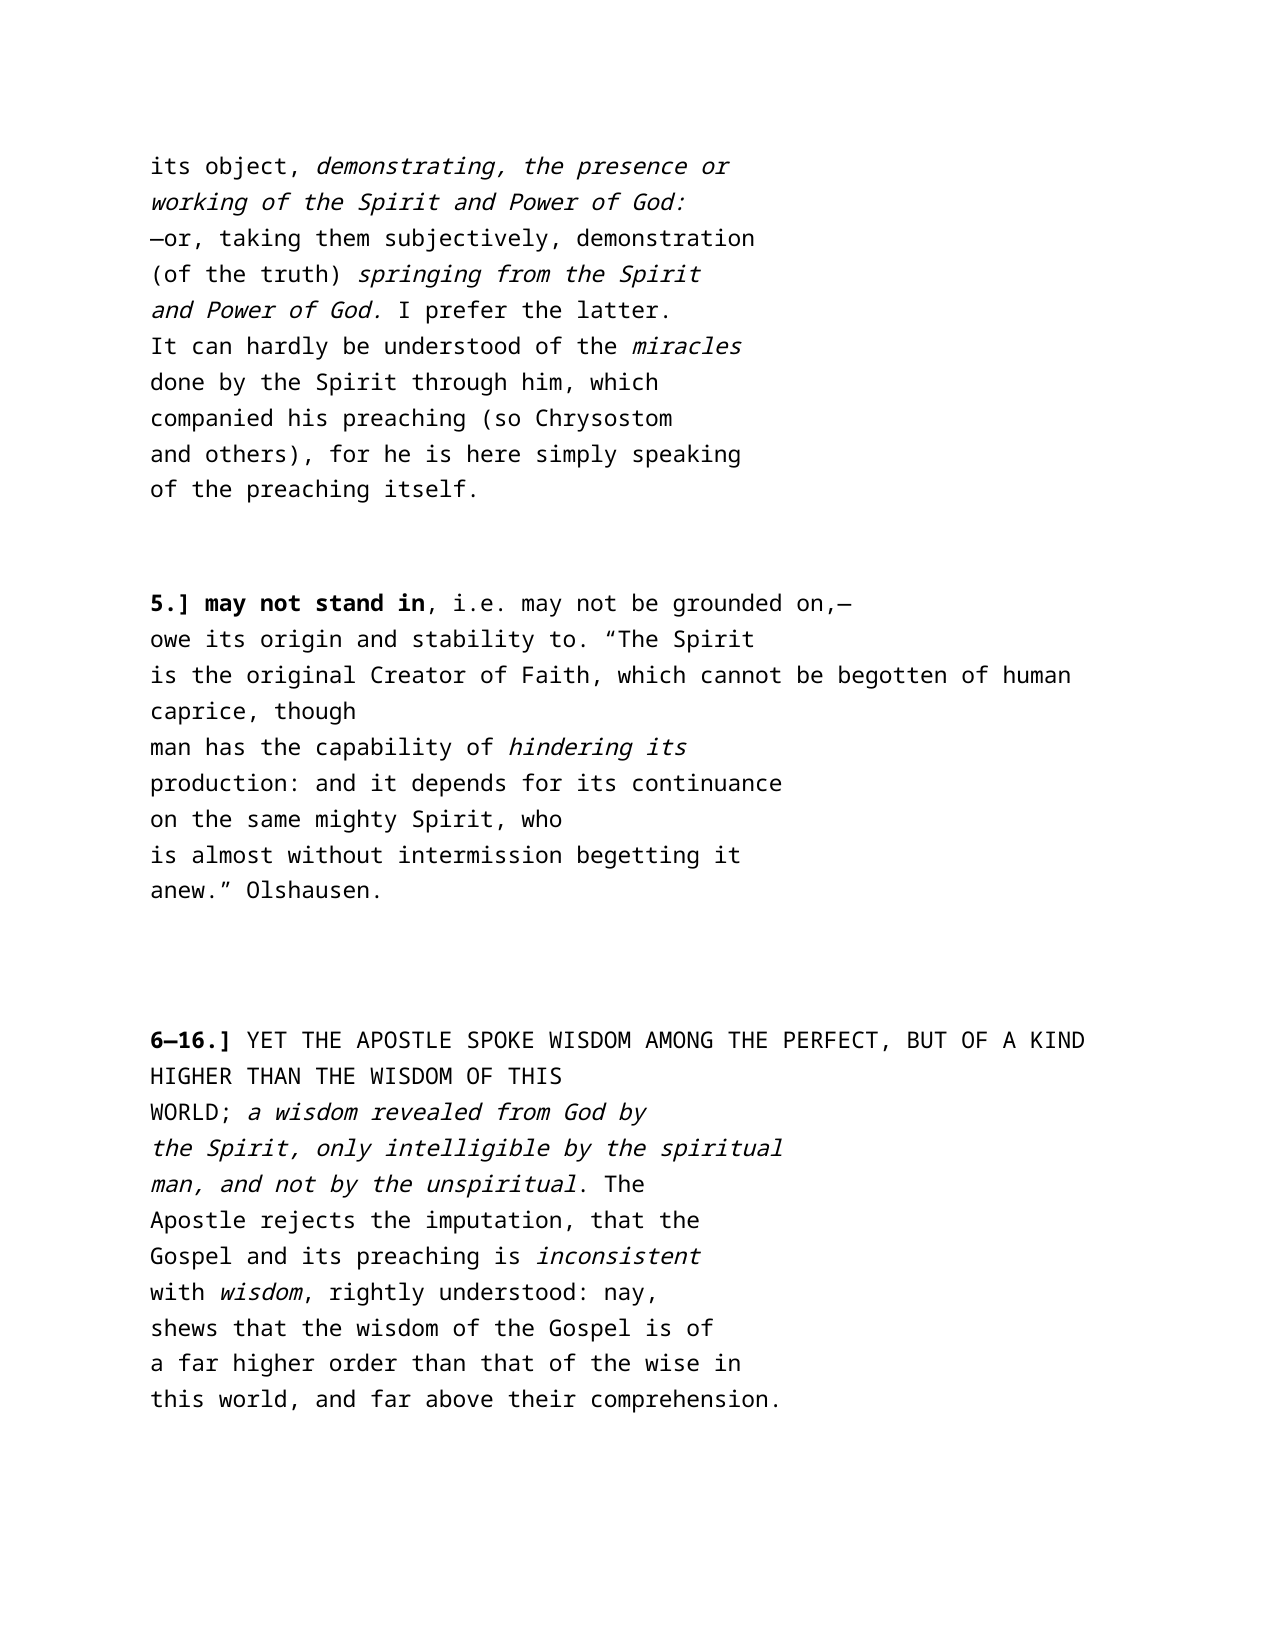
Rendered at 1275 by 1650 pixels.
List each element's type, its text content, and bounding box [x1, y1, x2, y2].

text 6—16.] YET THE APOSTLE SPOKE WISDOM AMONG THE PERFECT, BUT OF A KIND HIGHER THAN THE WISDOM OF THIS WORLD; a wisdom revealed from God by the Spirit, only intelligible by the spiritual man, and not by the unspiritual. The Apostle rejects the imputation, that the Gospel and its preaching is inconsistent with wisdom, rightly understood: nay, shews that the wisdom of the Gospel is of a far higher order than that of the wise in this world, and far above their comprehension. [150, 988, 1125, 1414]
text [150, 150, 1125, 505]
text 5.] may not stand in, i.e. may not be grounded on,— owe its origin and stability to. “The Spirit is the original Creator of Faith, which cannot be begotten of human caprice, though man has the capability of hindering its production: and it depends for its continuance on the same mighty Spirit, who is almost without intermission begetting it anew.” Olshausen. [150, 587, 1125, 906]
